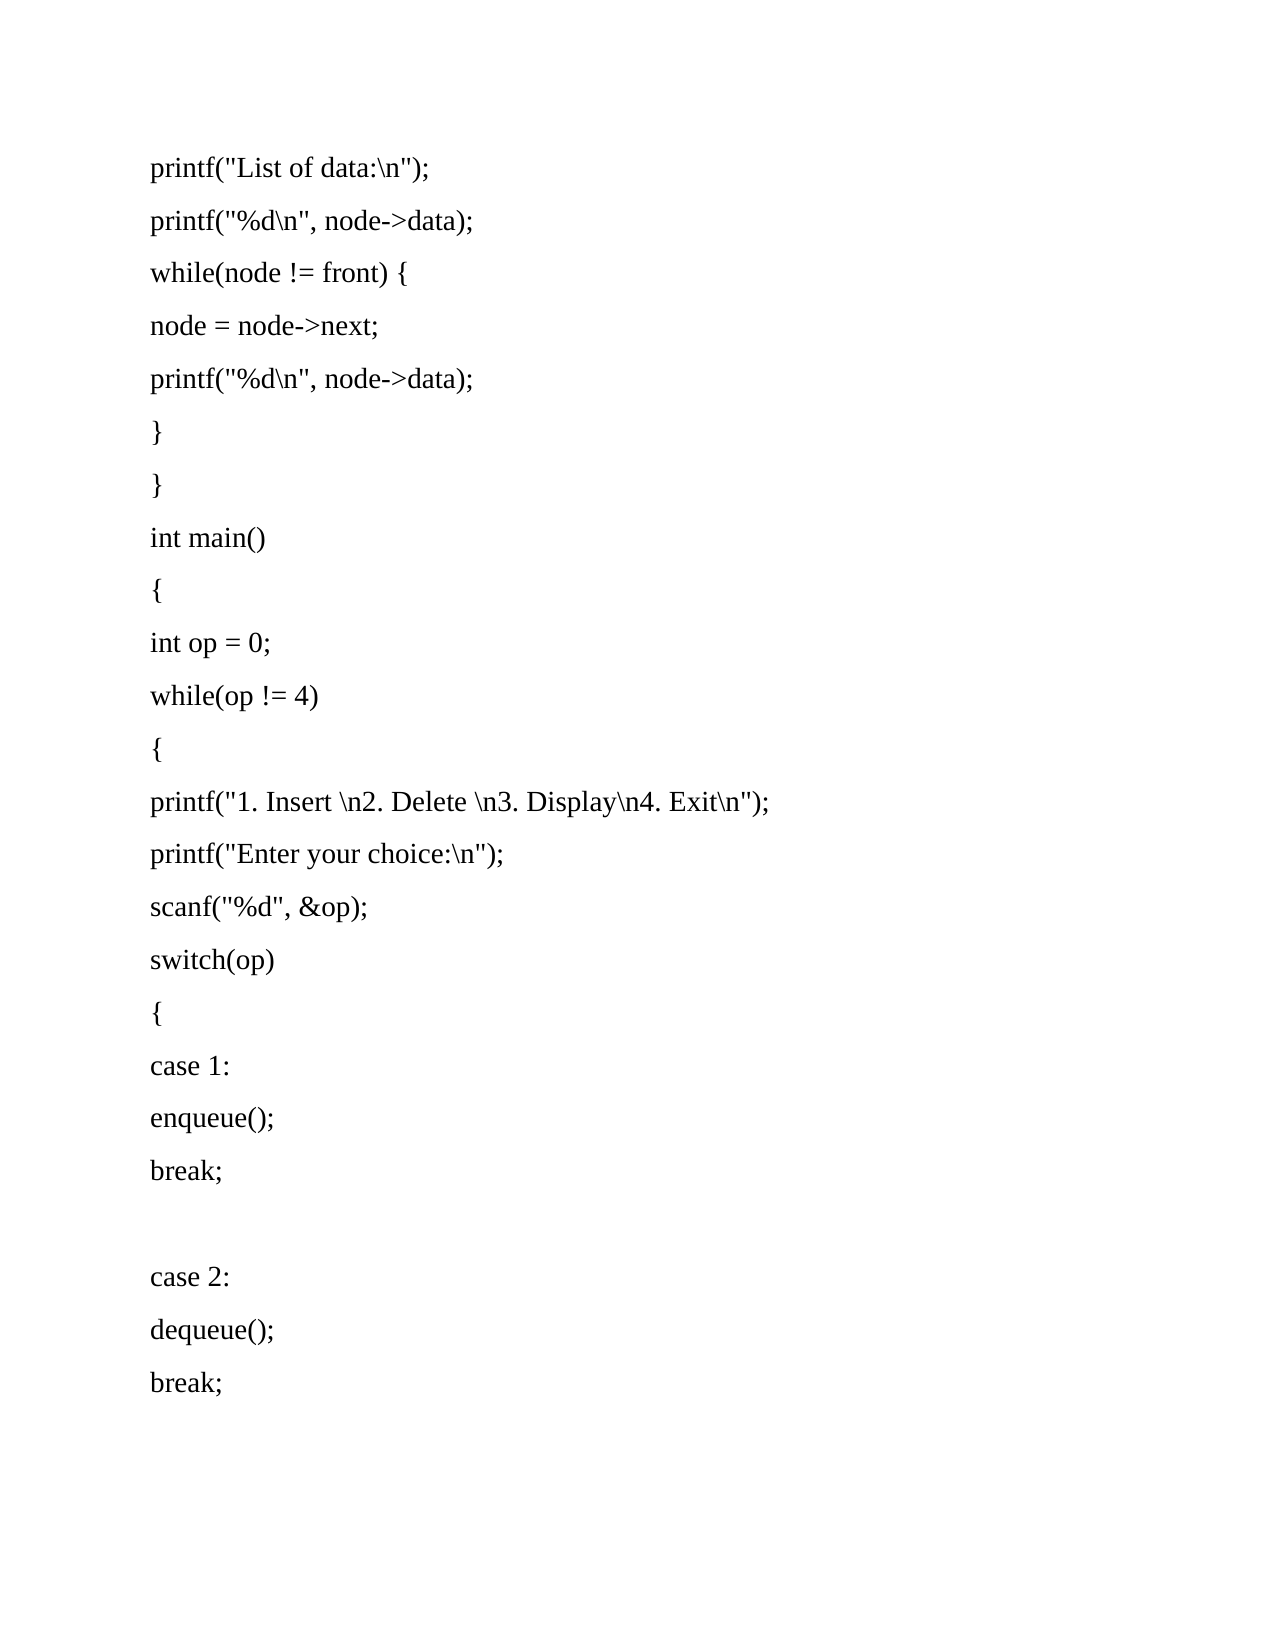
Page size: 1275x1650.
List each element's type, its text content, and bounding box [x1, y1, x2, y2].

text enqueue(); [150, 1101, 1125, 1134]
text { [150, 572, 1125, 606]
text case 2: [150, 1259, 1125, 1293]
text } [150, 414, 1125, 448]
text printf("%d\n", node->data); [150, 203, 1125, 236]
text case 1: [150, 1048, 1125, 1081]
text { [150, 731, 1125, 764]
text switch(op) [150, 942, 1125, 976]
text break; [150, 1153, 1125, 1187]
text printf("List of data:\n"); [150, 150, 1125, 183]
text printf("1. Insert \n2. Delete \n3. Display\n4. Exit\n"); [150, 784, 1125, 817]
text break; [150, 1365, 1125, 1398]
text while(op != 4) [150, 678, 1125, 712]
text node = node->next; [150, 308, 1125, 342]
text int op = 0; [150, 625, 1125, 659]
text scanf("%d", &op); [150, 889, 1125, 923]
text } [150, 467, 1125, 500]
text { [150, 995, 1125, 1028]
text dequeue(); [150, 1312, 1125, 1345]
text while(node != front) { [150, 256, 1125, 289]
text int main() [150, 520, 1125, 553]
text printf("Enter your choice:\n"); [150, 837, 1125, 870]
text printf("%d\n", node->data); [150, 361, 1125, 395]
